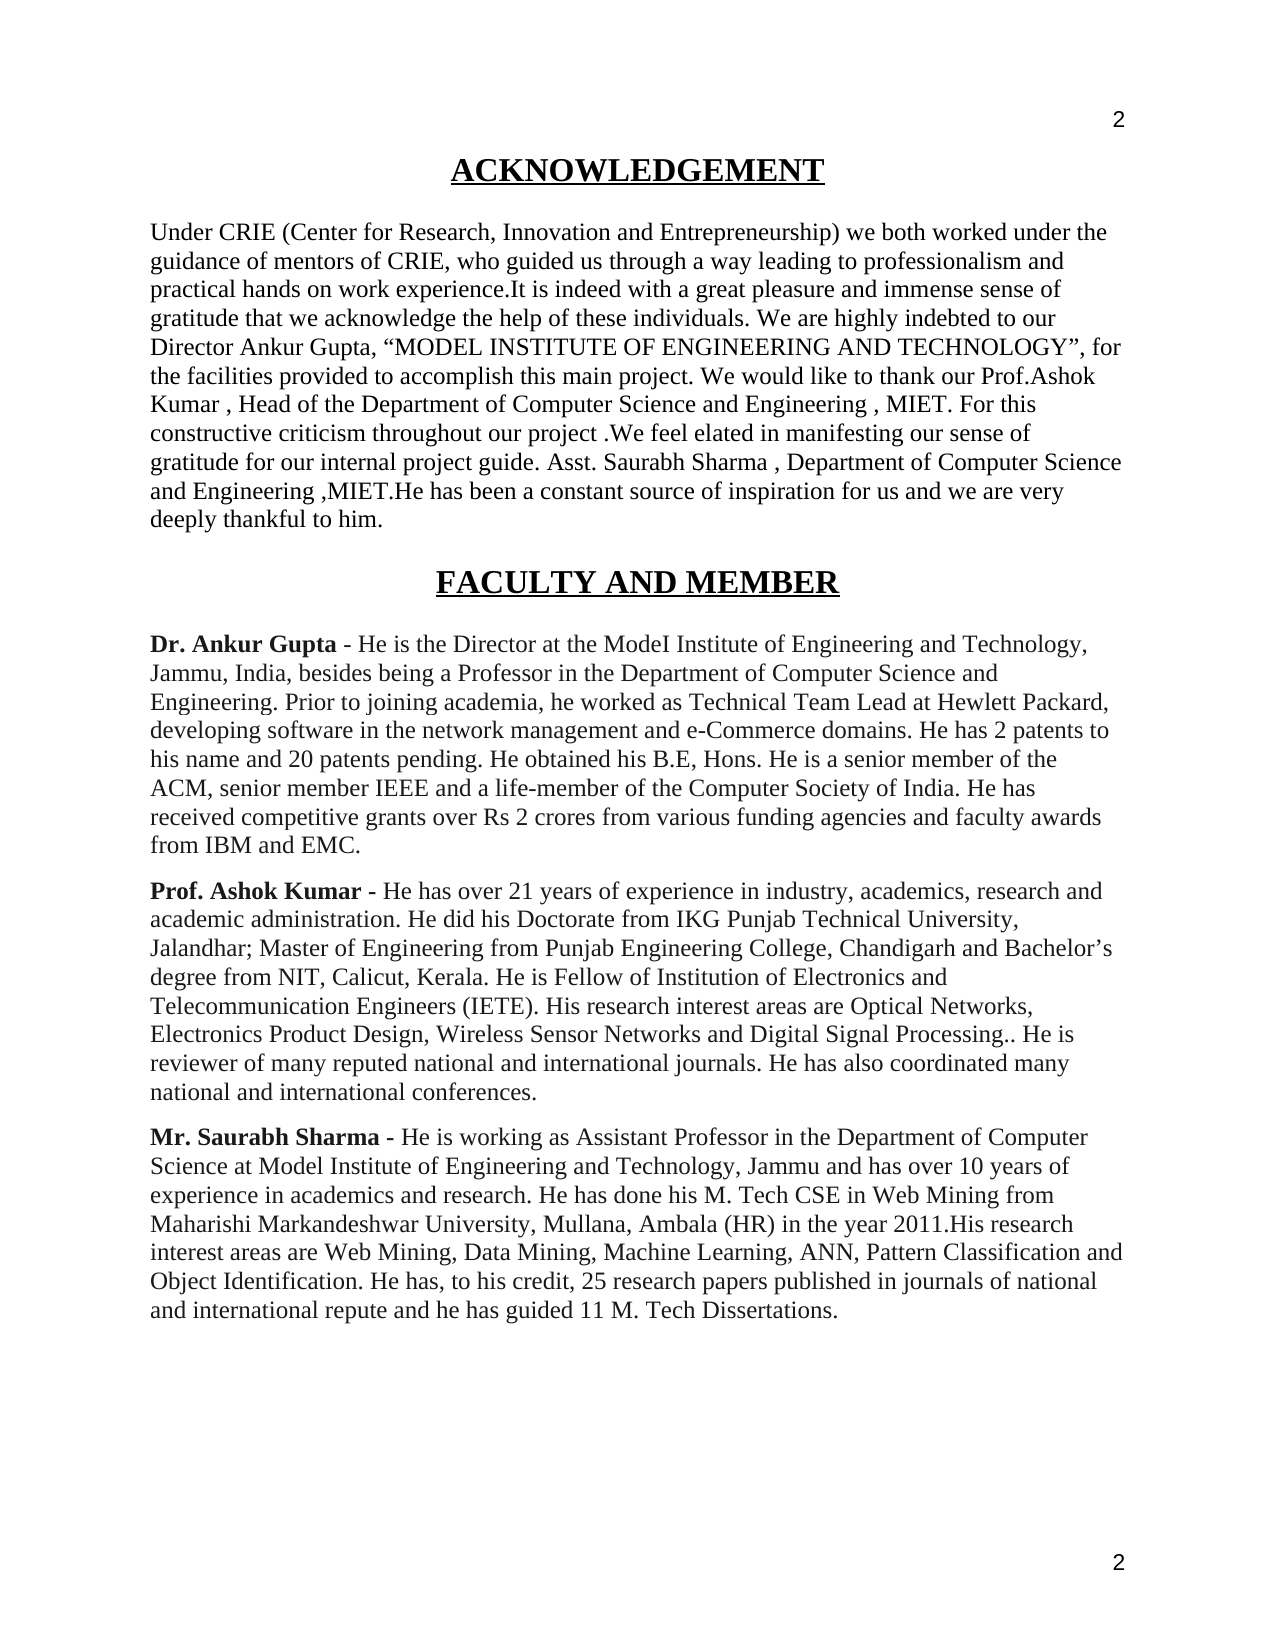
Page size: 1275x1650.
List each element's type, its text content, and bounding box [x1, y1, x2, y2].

text Under CRIE (Center for Research, Innovation and Entrepreneurship) we both worked under the guidance of mentors of CRIE, who guided us through a way leading to professionalism and practical hands on work experience.It is indeed with a great pleasure and immense sense of gratitude that we acknowledge the help of these individuals. We are highly indebted to our Director Ankur Gupta, “MODEL INSTITUTE OF ENGINEERING AND TECHNOLOGY”, for the facilities provided to accomplish this main project. We would like to thank our Prof.Ashok Kumar , Head of the Department of Computer Science and Engineering , MIET. For this constructive criticism throughout our project .We feel elated in manifesting our sense of gratitude for our internal project guide. Asst. Saurabh Sharma , Department of Computer Science and Engineering ,MIET.He has been a constant source of inspiration for us and we are very deeply thankful to him. [150, 217, 1125, 533]
subtitle Mr. Saurabh Sharma - He is working as Assistant Professor in the Department of Computer Science at Model Institute of Engineering and Technology, Jammu and has over 10 years of experience in academics and research. He has done his M. Tech CSE in Web Mining from Maharishi Markandeshwar University, Mullana, Ambala (HR) in the year 2011.His research interest areas are Web Mining, Data Mining, Machine Learning, ANN, Pattern Classification and Object Identification. He has, to his credit, 25 research papers published in journals of national and international repute and he has guided 11 M. Tech Dissertations. [150, 1122, 1125, 1324]
subtitle Dr. Ankur Gupta - He is the Director at the ModeI Institute of Engineering and Technology, Jammu, India, besides being a Professor in the Department of Computer Science and Engineering. Prior to joining academia, he worked as Technical Team Lead at Hewlett Packard, developing software in the network management and e-Commerce domains. He has 2 patents to his name and 20 patents pending. He obtained his B.E, Hons. He is a senior member of the ACM, senior member IEEE and a life-member of the Computer Society of India. He has received competitive grants over Rs 2 crores from various funding agencies and faculty awards from IBM and EMC. [361, 629, 1125, 859]
text FACULTY AND MEMBER [150, 562, 1125, 600]
subtitle Prof. Ashok Kumar - He has over 21 years of experience in industry, academics, research and academic administration. He did his Doctorate from IKG Punjab Technical University, Jalandhar; Master of Engineering from Punjab Engineering College, Chandigarh and Bachelor’s degree from NIT, Calicut, Kerala. He is Fellow of Institution of Electronics and Telecommunication Engineers (IETE). His research interest areas are Optical Networks, Electronics Product Design, Wireless Sensor Networks and Digital Signal Processing.. He is reviewer of many reputed national and international journals. He has also coordinated many national and international conferences. [150, 876, 1125, 1106]
text ACKNOWLEDGEMENT [150, 150, 1125, 188]
